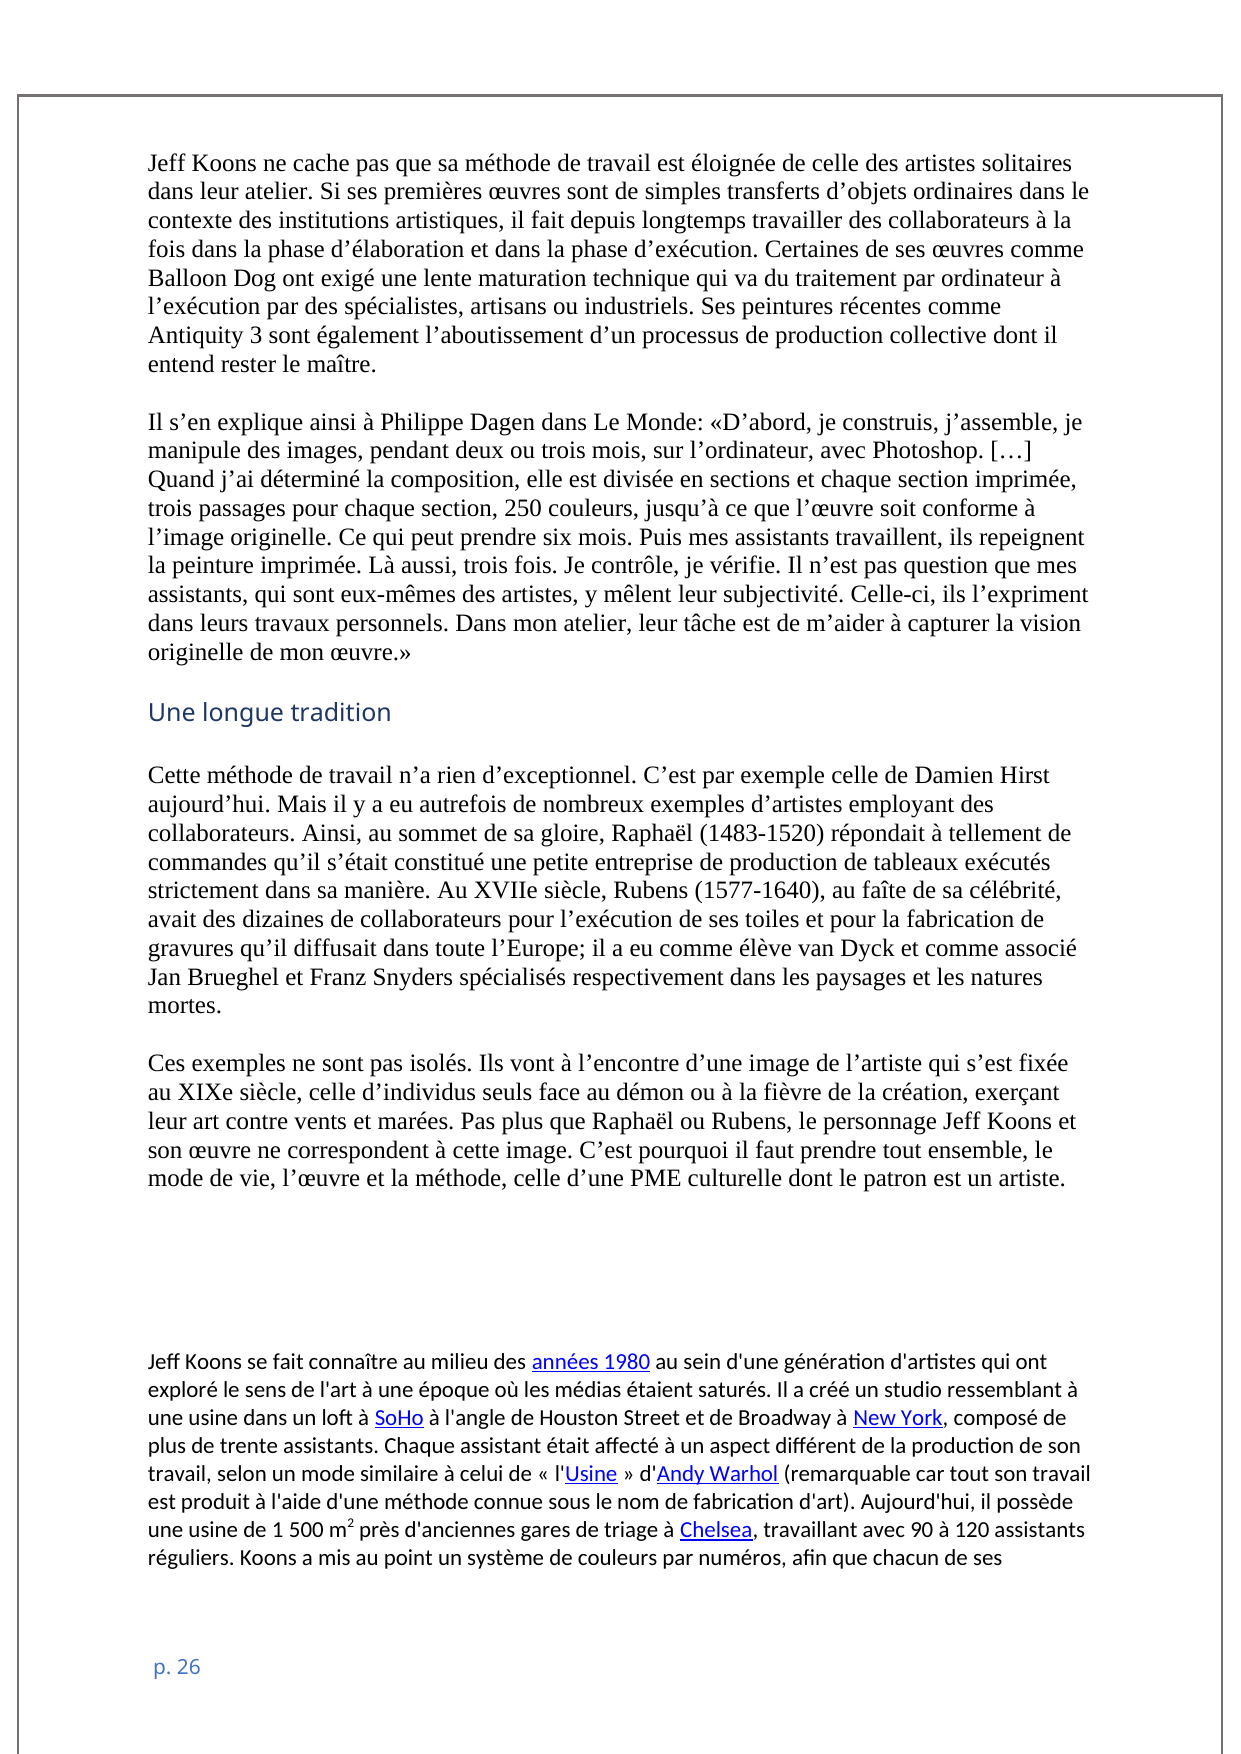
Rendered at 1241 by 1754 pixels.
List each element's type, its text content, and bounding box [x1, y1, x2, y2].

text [148, 1347, 1093, 1571]
text Ces exemples ne sont pas isolés. Ils vont à l’encontre d’une image de l’artiste qui s’est fixée au XIXe siècle, celle d’individus seuls face au démon ou à la fièvre de la création, exerçant leur art contre vents et marées. Pas plus que Raphaël ou Rubens, le personnage Jeff Koons et son œuvre ne correspondent à cette image. C’est pourquoi il faut prendre tout ensemble, le mode de vie, l’œuvre et la méthode, celle d’une PME culturelle dont le patron est un artiste. [148, 1048, 1093, 1192]
subtitle Une longue tradition [148, 695, 1093, 729]
text Il s’en explique ainsi à Philippe Dagen dans Le Monde: «D’abord, je construis, j’assemble, je manipule des images, pendant deux ou trois mois, sur l’ordinateur, avec Photoshop. […] Quand j’ai déterminé la composition, elle est divisée en sections et chaque section imprimée, trois passages pour chaque section, 250 couleurs, jusqu’à ce que l’œuvre soit conforme à l’image originelle. Ce qui peut prendre six mois. Puis mes assistants travaillent, ils repeignent la peinture imprimée. Là aussi, trois fois. Je contrôle, je vérifie. Il n’est pas question que mes assistants, qui sont eux-mêmes des artistes, y mêlent leur subjectivité. Celle-ci, ils l’expriment dans leurs travaux personnels. Dans mon atelier, leur tâche est de m’aider à capturer la vision originelle de mon œuvre.» [148, 407, 1093, 666]
text Jeff Koons ne cache pas que sa méthode de travail est éloignée de celle des artistes solitaires dans leur atelier. Si ses premières œuvres sont de simples transferts d’objets ordinaires dans le contexte des institutions artistiques, il fait depuis longtemps travailler des collaborateurs à la fois dans la phase d’élaboration et dans la phase d’exécution. Certaines de ses œuvres comme Balloon Dog ont exigé une lente maturation technique qui va du traitement par ordinateur à l’exécution par des spécialistes, artisans ou industriels. Ses peintures récentes comme Antiquity 3 sont également l’aboutissement d’un processus de production collective dont il entend rester le maître. [148, 148, 1093, 378]
text Cette méthode de travail n’a rien d’exceptionnel. C’est par exemple celle de Damien Hirst aujourd’hui. Mais il y a eu autrefois de nombreux exemples d’artistes employant des collaborateurs. Ainsi, au sommet de sa gloire, Raphaël (1483-1520) répondait à tellement de commandes qu’il s’était constitué une petite entreprise de production de tableaux exécutés strictement dans sa manière. Au XVIIe siècle, Rubens (1577-1640), au faîte de sa célébrité, avait des dizaines de collaborateurs pour l’exécution de ses toiles et pour la fabrication de gravures qu’il diffusait dans toute l’Europe; il a eu comme élève van Dyck et comme associé Jan Brueghel et Franz Snyders spécialisés respectivement dans les paysages et les natures mortes. [148, 761, 1093, 1019]
